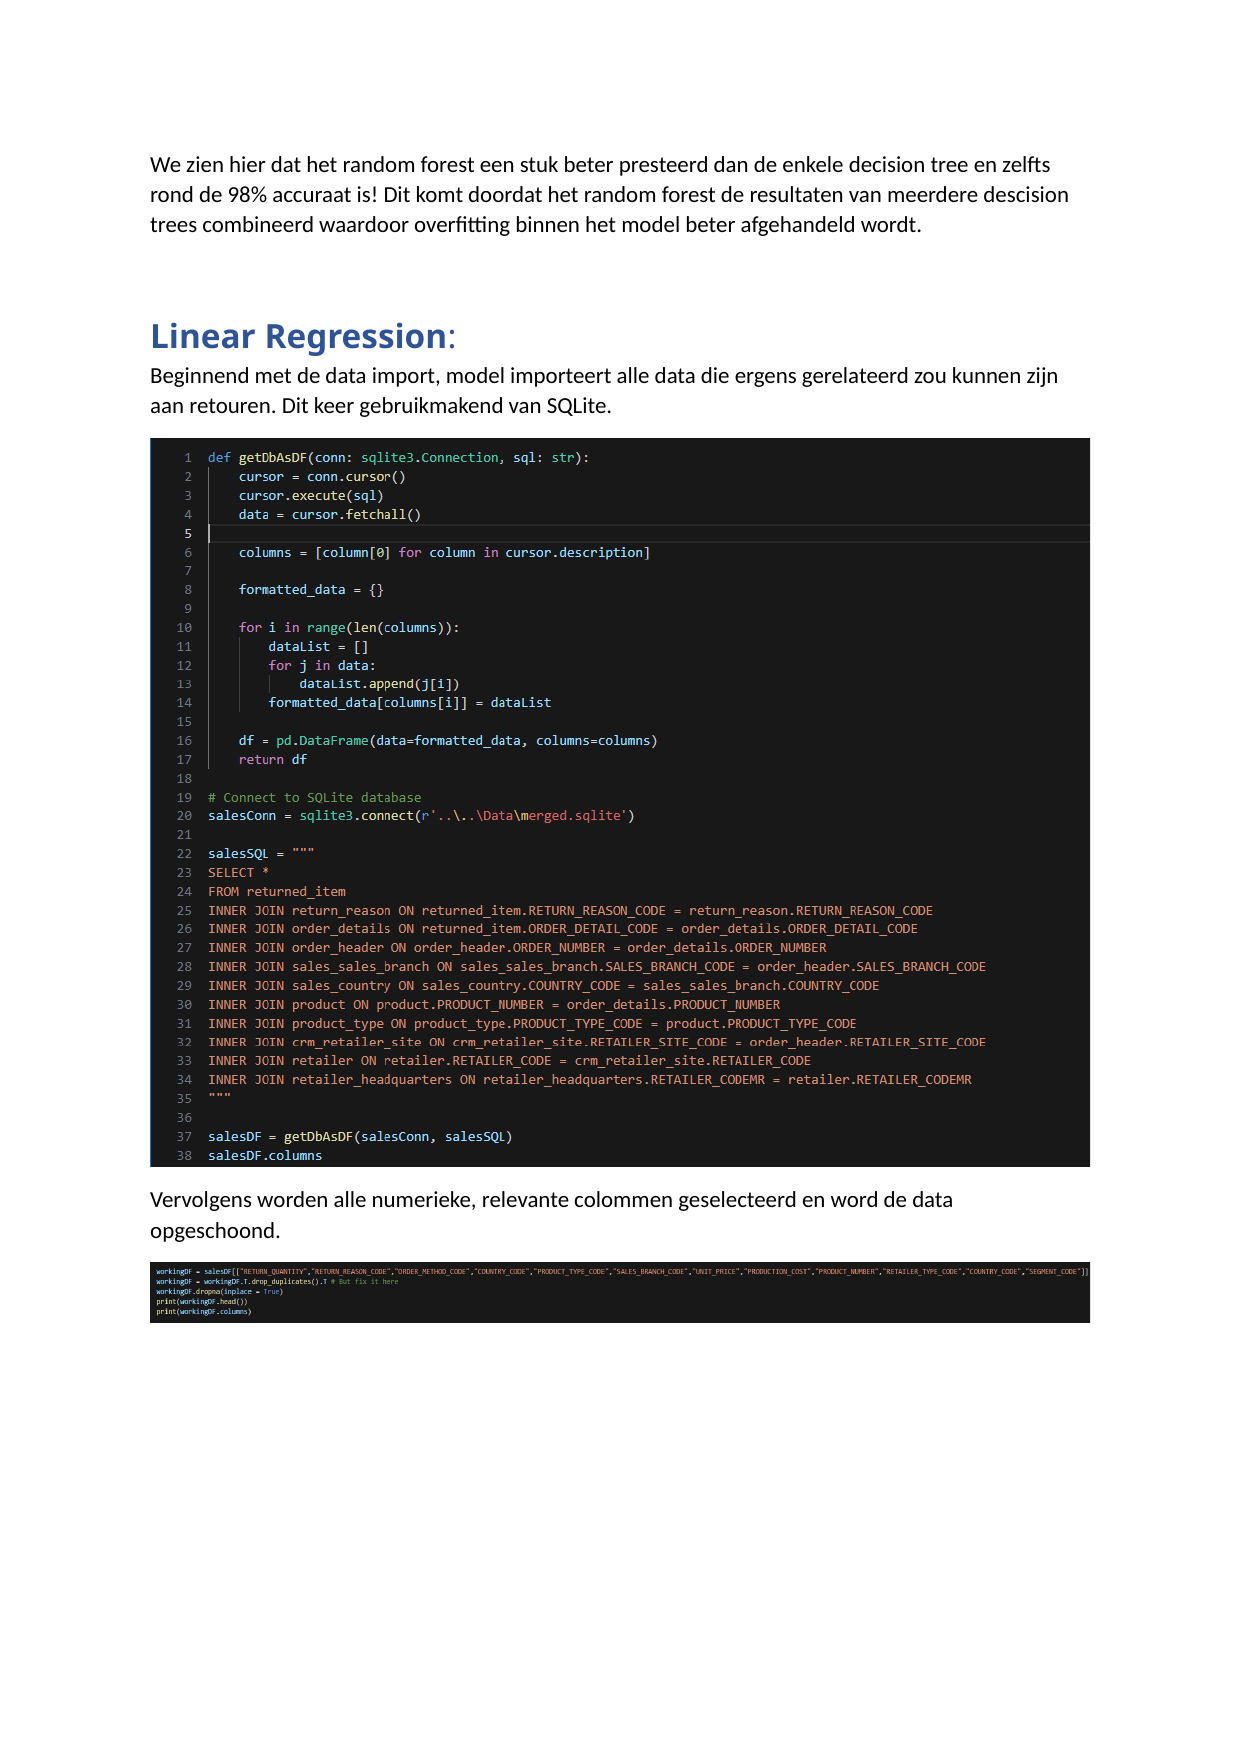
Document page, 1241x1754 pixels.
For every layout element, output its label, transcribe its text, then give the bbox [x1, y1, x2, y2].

picture [150, 1262, 1091, 1323]
text Beginnend met de data import, model importeert alle data die ergens gerelateerd zou kunnen zijn aan retouren. Dit keer gebruikmakend van SQLite. [150, 361, 1090, 420]
subtitle Linear Regression: [150, 312, 1090, 358]
text Vervolgens worden alle numerieke, relevante colommen geselecteerd en word de data opgeschoond. [150, 1186, 1090, 1244]
text We zien hier dat het random forest een stuk beter presteerd dan de enkele decision tree en zelfts rond de 98% accuraat is! Dit komt doordat het random forest de resultaten van meerdere descision trees combineerd waardoor overfitting binnen het model beter afgehandeld wordt. [150, 150, 1090, 238]
picture [150, 438, 1091, 1167]
